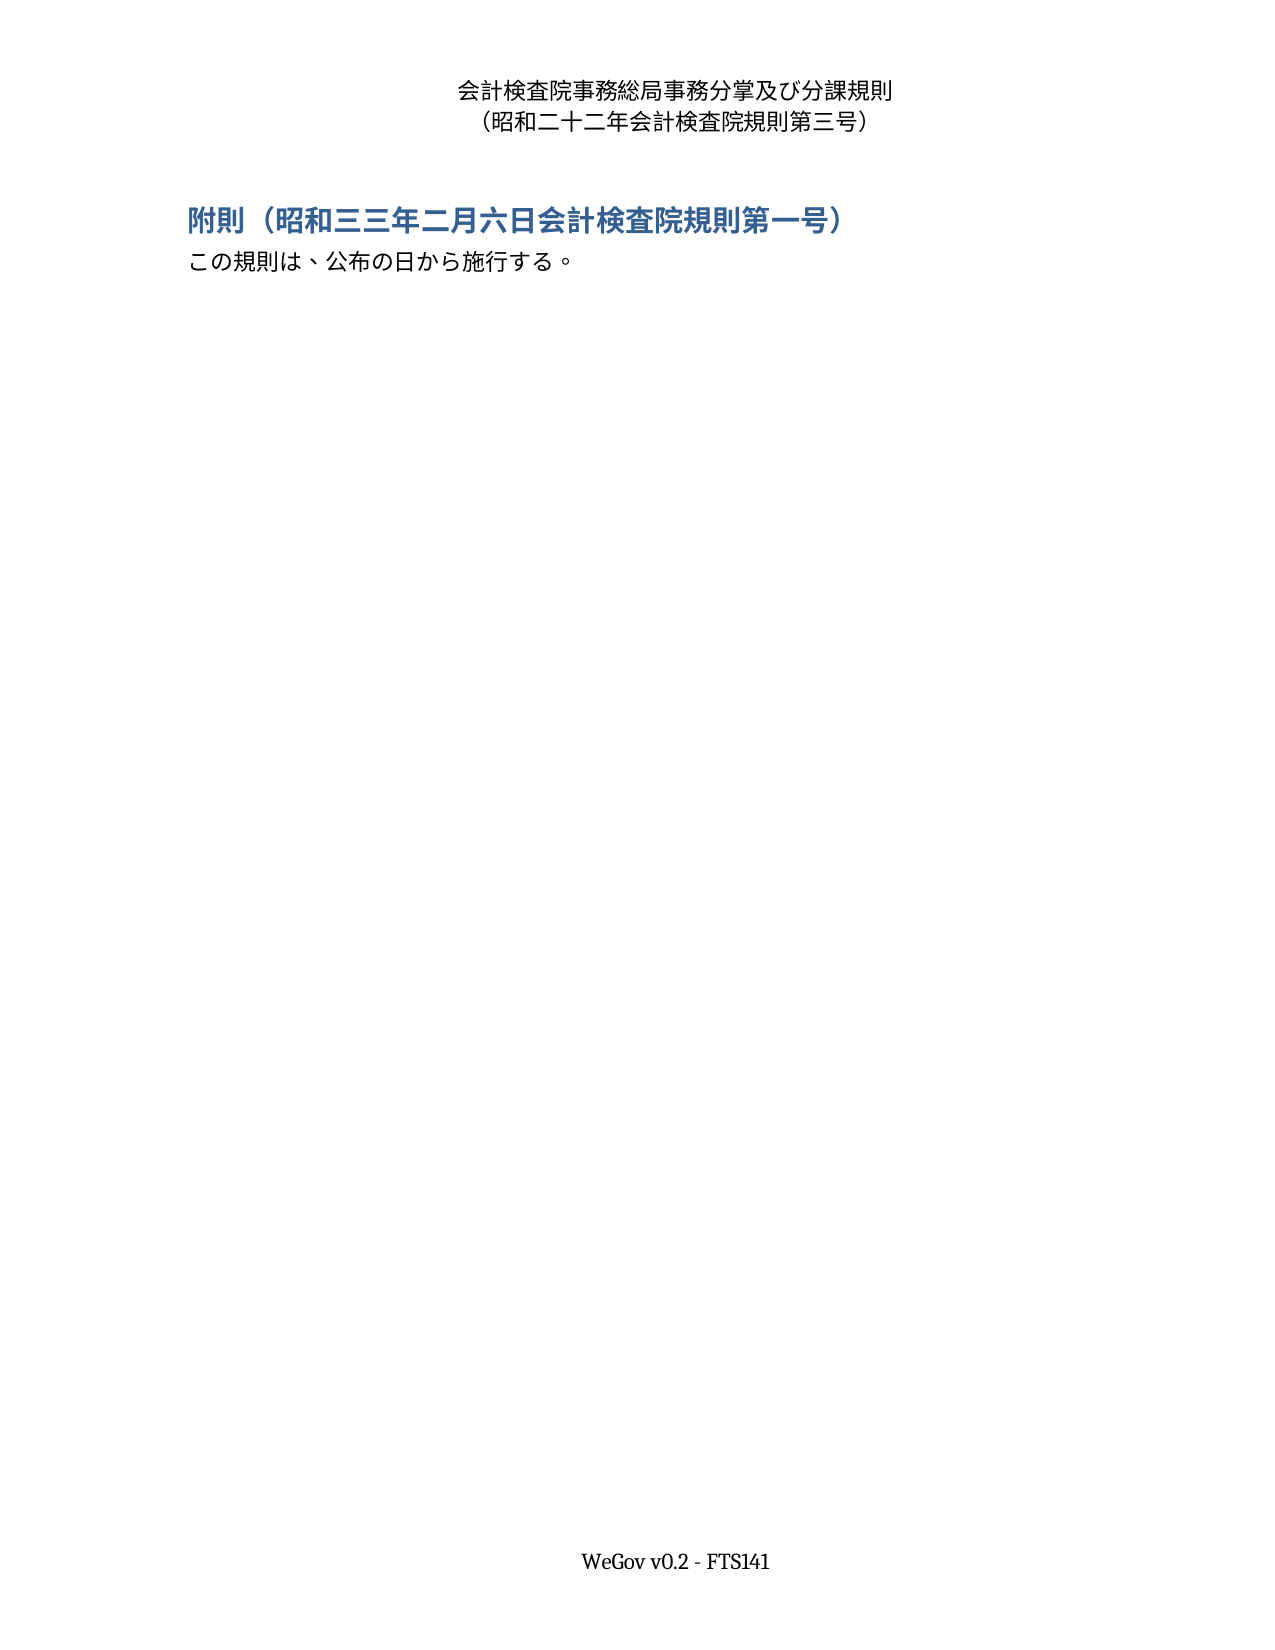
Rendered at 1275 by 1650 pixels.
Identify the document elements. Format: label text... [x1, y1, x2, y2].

text この規則は、公布の日から施行する。 [187, 246, 1087, 277]
subtitle 附則（昭和三三年二月六日会計検査院規則第一号） [187, 200, 1087, 240]
